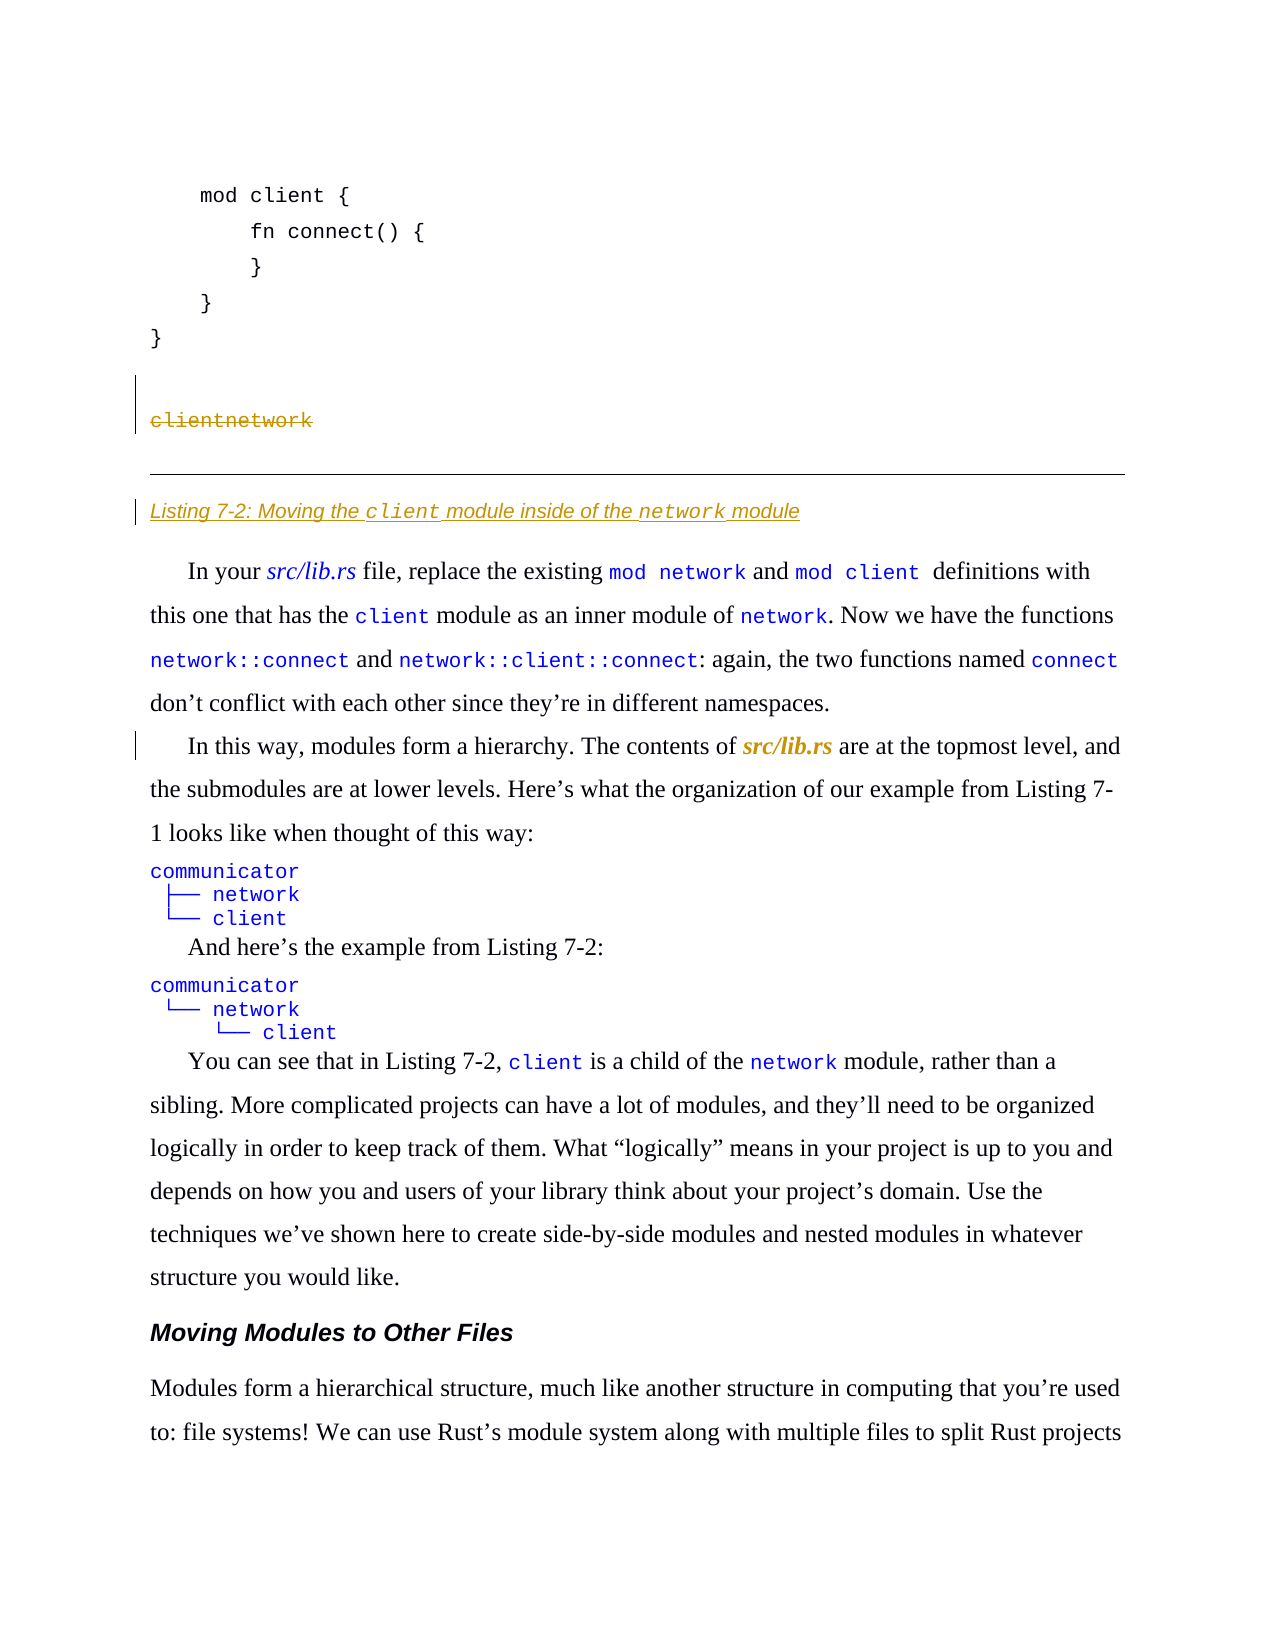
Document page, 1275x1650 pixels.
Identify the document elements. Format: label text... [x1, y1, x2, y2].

text In this way, modules form a hierarchy. The contents of src/lib.rs are at the topmost level, and the submodules are at lower levels. Here’s what the organization of our example from Listing 7-1 looks like when thought of this way: [150, 731, 1125, 846]
text fn connect() { [150, 221, 1125, 244]
text ├── network [150, 884, 1125, 908]
text } [150, 256, 1125, 280]
text mod client { [150, 185, 1125, 209]
text In your src/lib.rs file, replace the existing mod network and mod client definitions with this one that has the client module as an inner module of network. Now we have the functions network::connect and network::client::connect: again, the two functions named connect don’t conflict with each other since they’re in different namespaces. [150, 556, 1125, 717]
text You can see that in Listing 7-2, client is a child of the network module, rather than a sibling. More complicated projects can have a lot of modules, and they’ll need to be organized logically in order to keep track of them. What “logically” means in your project is up to you and depends on how you and users of your library think about your project’s domain. Use the techniques we’ve shown here to create side-by-side modules and nested modules in whatever structure you would like. [150, 1046, 1125, 1291]
text communicator [150, 975, 1125, 998]
text } [150, 327, 1125, 351]
text } [150, 292, 1125, 315]
text Moving Modules to Other Files [150, 1318, 1125, 1347]
text └── client [150, 908, 1125, 932]
text └── network [150, 998, 1125, 1022]
text And here’s the example from Listing 7-2: [150, 932, 1125, 961]
text communicator [150, 861, 1125, 884]
text └── client [150, 1022, 1125, 1046]
